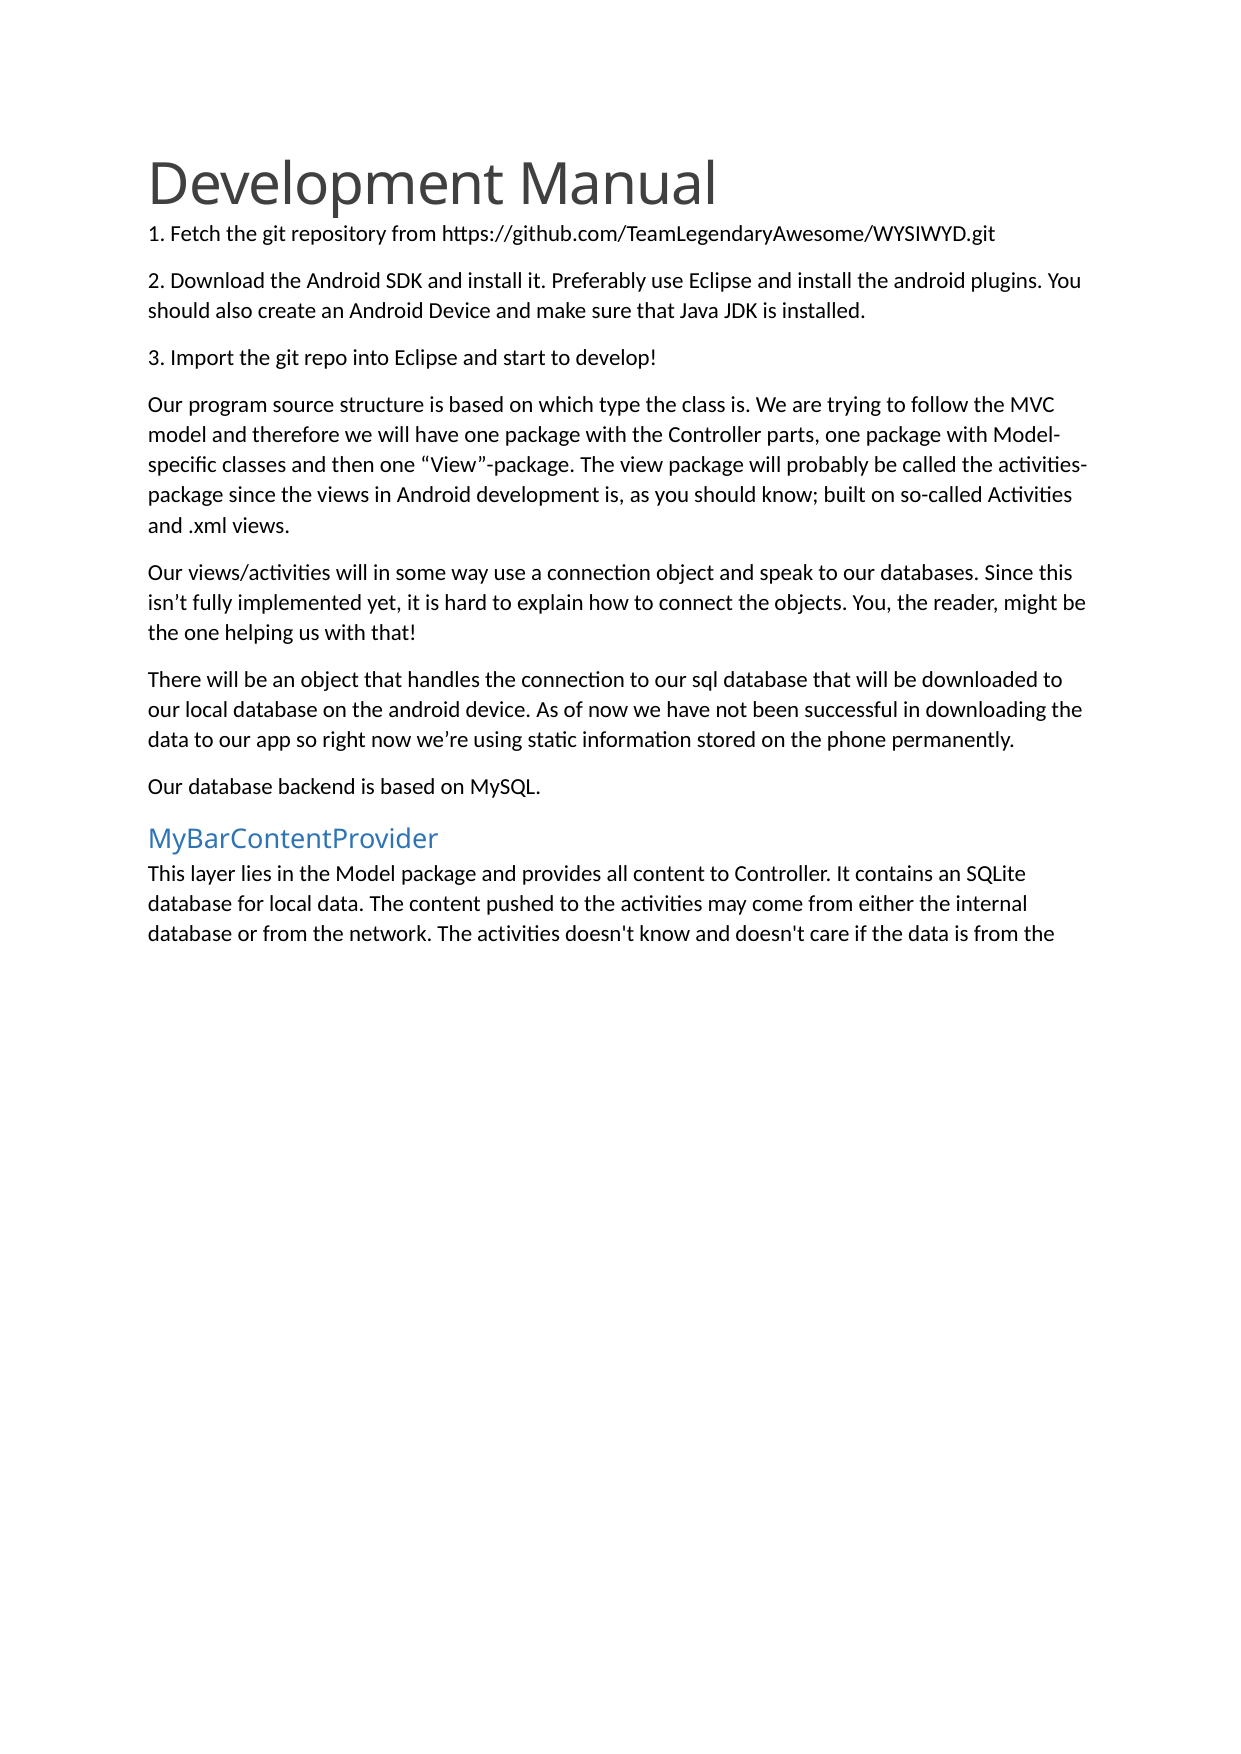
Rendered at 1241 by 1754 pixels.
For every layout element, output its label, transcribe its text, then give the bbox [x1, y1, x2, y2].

text Our views/activities will in some way use a connection object and speak to our databases. Since this isn’t fully implemented yet, it is hard to explain how to connect the objects. You, the reader, might be the one helping us with that! [148, 558, 1093, 646]
text This layer lies in the Model package and provides all content to Controller. It contains an SQLite database for local data. The content pushed to the activities may come from either the internal database or from the network. The activities doesn't know and doesn't care if the data is from the [148, 859, 1093, 947]
subtitle MyBarContentProvider [148, 819, 1093, 856]
text 2. Download the Android SDK and install it. Preferably use Eclipse and install the android plugins. You should also create an Android Device and make sure that Java JDK is installed. [148, 266, 1093, 324]
text Our database backend is based on MySQL. [148, 772, 1093, 800]
text 3. Import the git repo into Eclipse and start to develop! [148, 343, 1093, 371]
text There will be an object that handles the connection to our sql database that will be downloaded to our local database on the android device. As of now we have not been successful in downloading the data to our app so right now we’re using static information stored on the phone permanently. [148, 665, 1093, 753]
text Our program source structure is based on which type the class is. We are trying to follow the MVC model and therefore we will have one package with the Controller parts, one package with Model-specific classes and then one “View”-package. The view package will probably be called the activities-package since the views in Android development is, as you should know; built on so-called Activities and .xml views. [148, 390, 1093, 539]
text 1. Fetch the git repository from https://github.com/TeamLegendaryAwesome/WYSIWYD.git [148, 219, 1093, 247]
title Development Manual [148, 148, 1093, 219]
